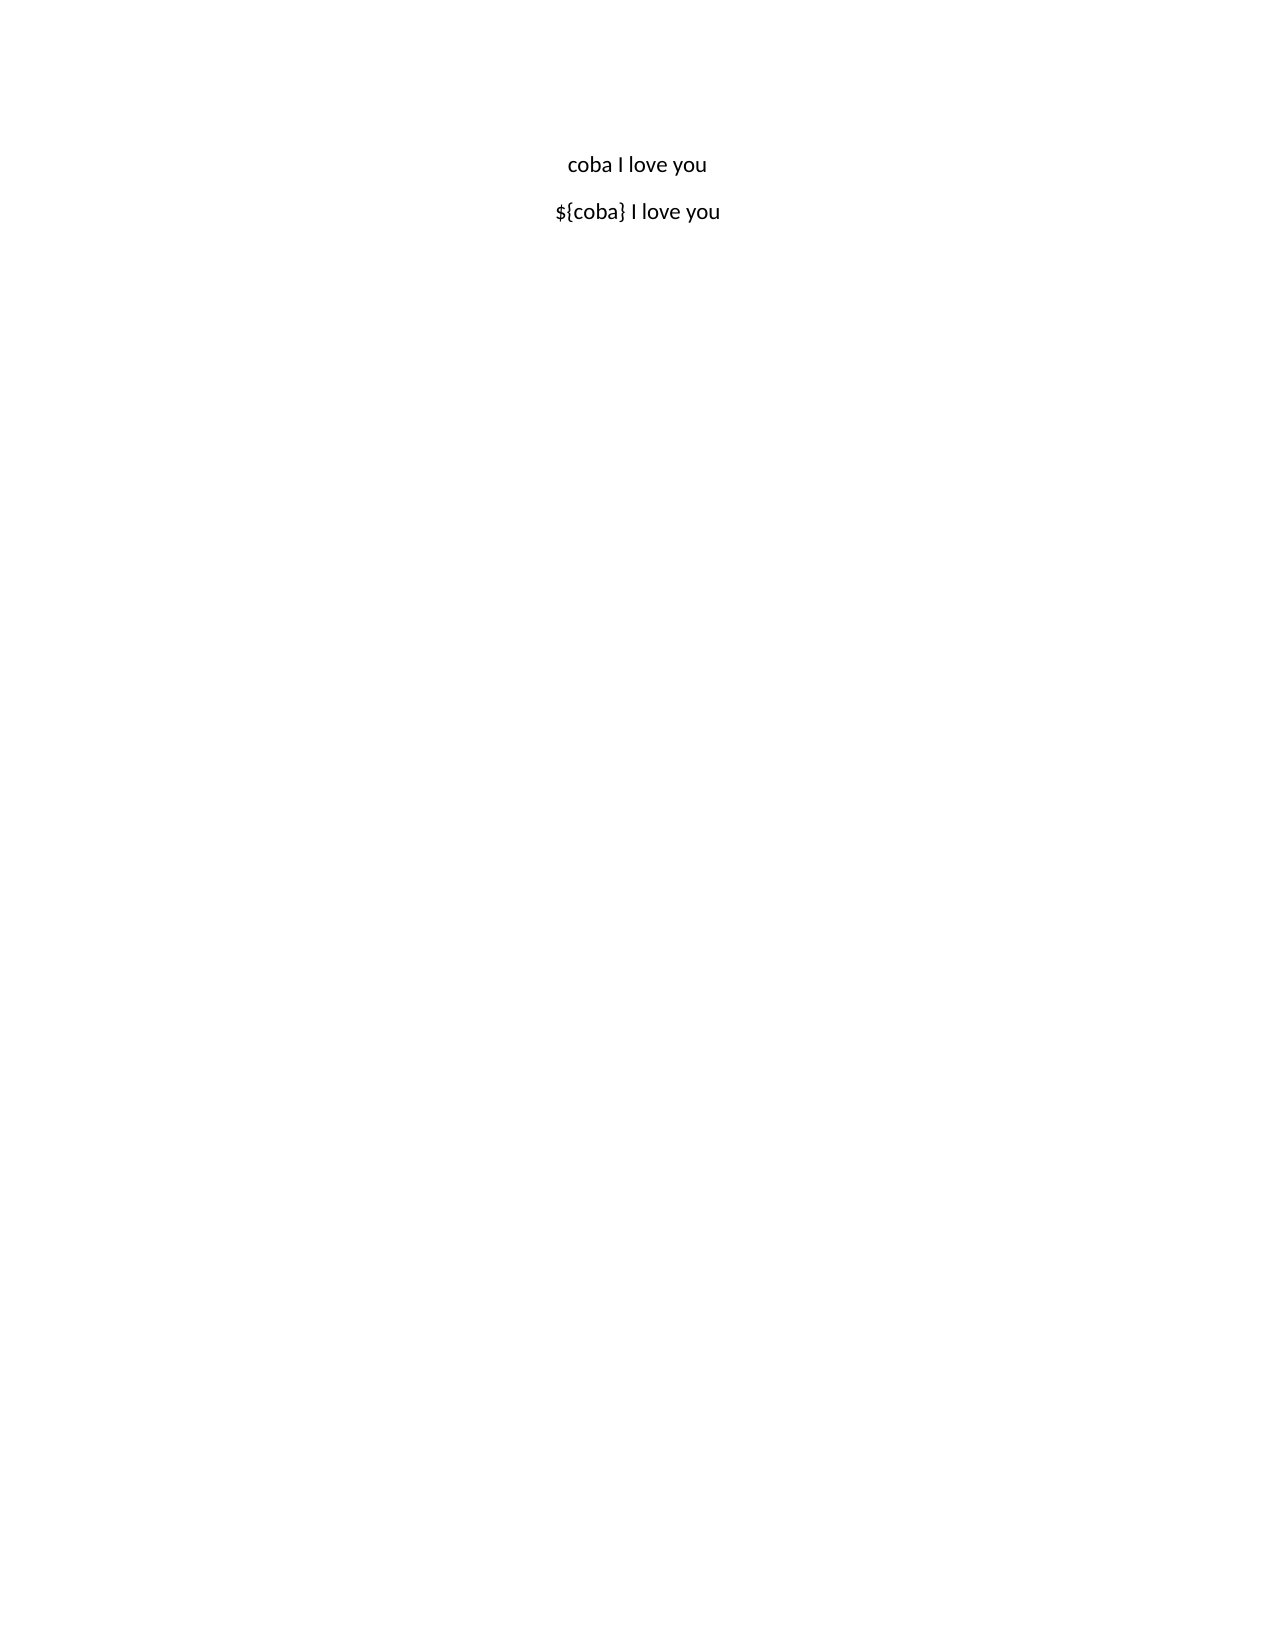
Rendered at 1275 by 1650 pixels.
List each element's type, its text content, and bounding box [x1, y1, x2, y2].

text coba I love you [150, 150, 1125, 178]
text ${coba} I love you [150, 197, 1125, 225]
